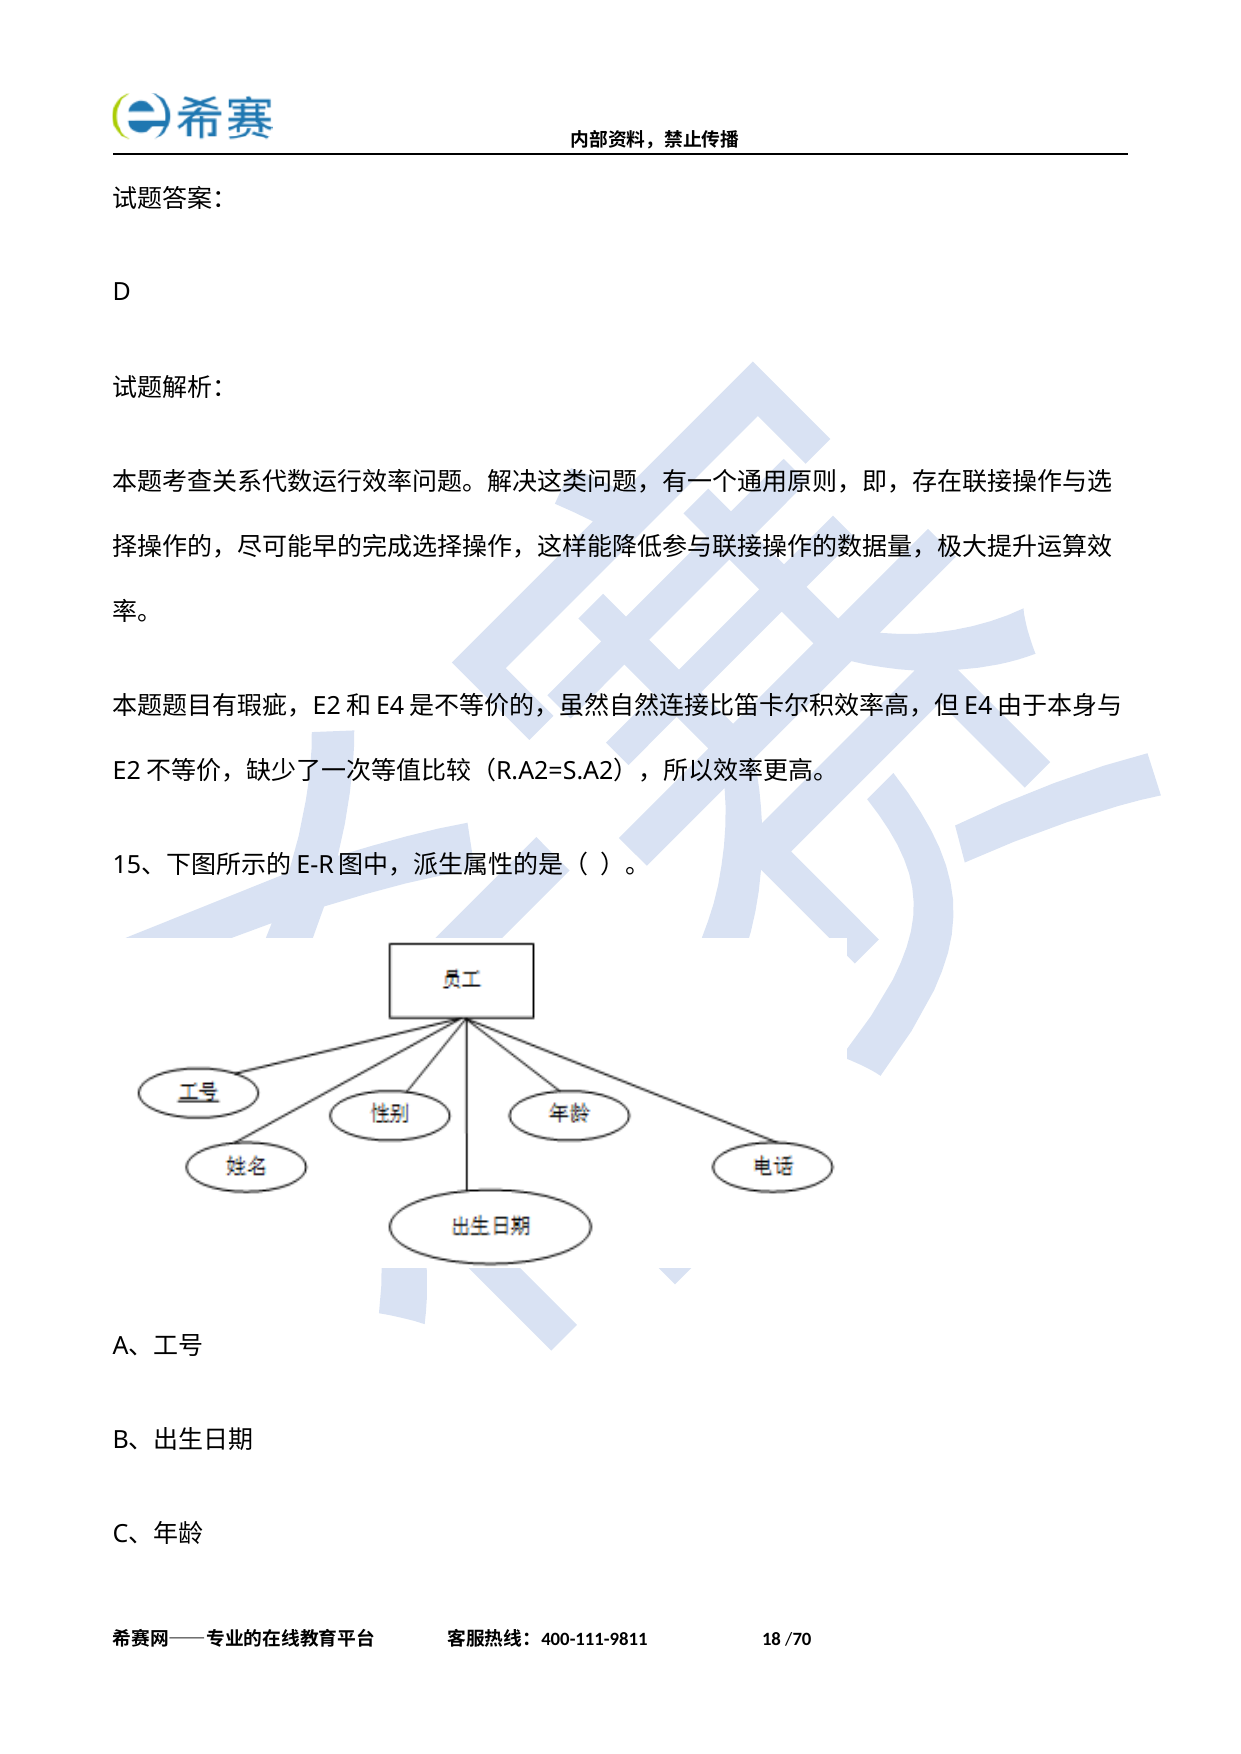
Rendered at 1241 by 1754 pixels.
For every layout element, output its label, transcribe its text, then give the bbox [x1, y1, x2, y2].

text A、工号 [112, 1311, 1128, 1376]
text D [112, 259, 1128, 324]
picture [112, 938, 847, 1268]
text C、年龄 [112, 1499, 1128, 1564]
text 本题题目有瑕疵，E2和E4是不等价的，虽然自然连接比笛卡尔积效率高，但E4由于本身与E2不等价，缺少了一次等值比较（R.A2=S.A2），所以效率更高。 [112, 671, 1128, 801]
text 15、下图所示的E-R图中，派生属性的是（ ）。 [112, 830, 1128, 895]
text B、出生日期 [112, 1405, 1128, 1470]
text 试题解析： [112, 353, 1128, 418]
picture [112, 88, 274, 146]
text 本题考查关系代数运行效率问题。解决这类问题，有一个通用原则，即，存在联接操作与选择操作的，尽可能早的完成选择操作，这样能降低参与联接操作的数据量，极大提升运算效率。 [112, 447, 1128, 642]
text 试题答案： [112, 164, 1128, 229]
